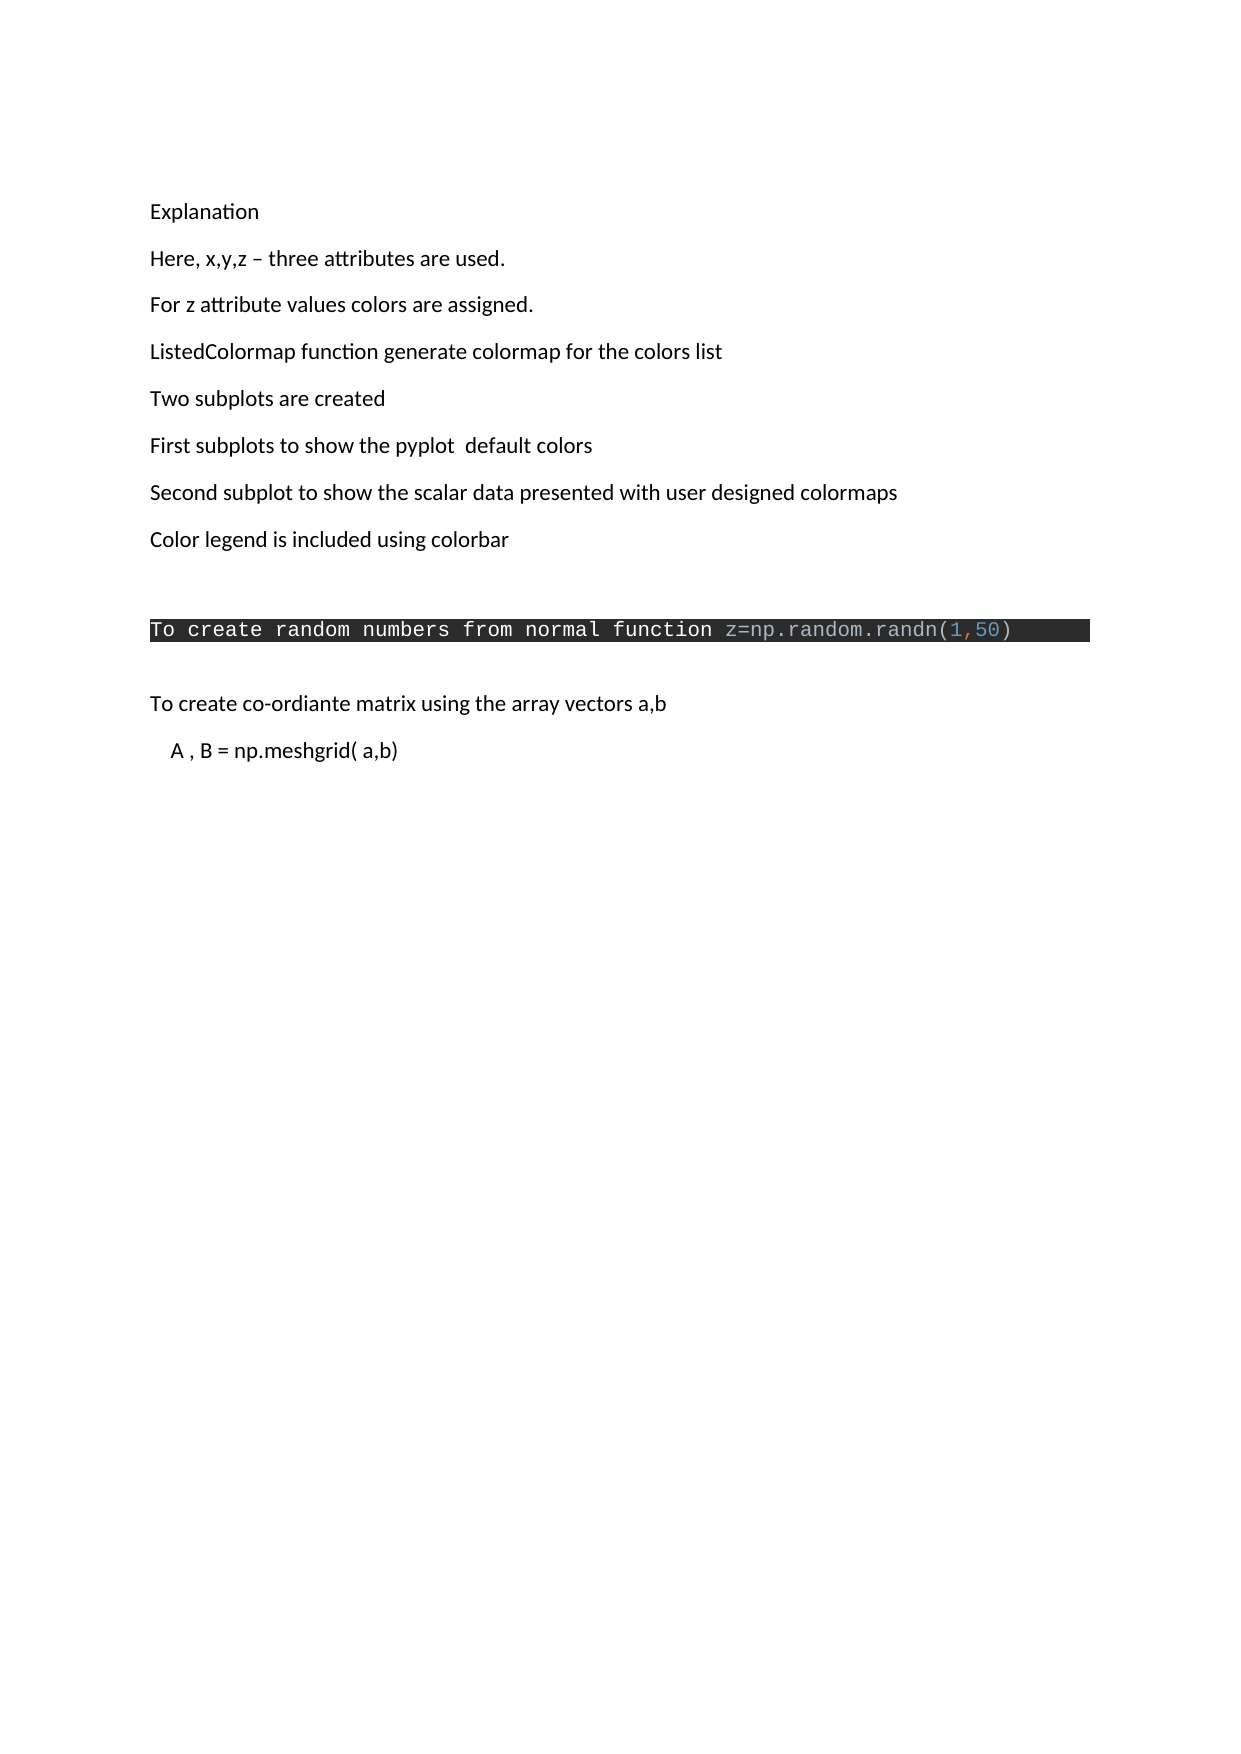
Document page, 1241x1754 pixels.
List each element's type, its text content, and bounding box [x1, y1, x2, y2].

text A , B = np.meshgrid( a,b) [150, 736, 1090, 764]
text Color legend is included using colorbar [150, 525, 1090, 553]
text Explanation [150, 197, 1090, 225]
text Two subplots are created [150, 384, 1090, 412]
text To create co-ordiante matrix using the array vectors a,b [150, 689, 1090, 717]
text First subplots to show the pyplot default colors [150, 431, 1090, 459]
text For z attribute values colors are assigned. [150, 291, 1090, 319]
text Here, x,y,z – three attributes are used. [150, 244, 1090, 272]
text To create random numbers from normal function z=np.random.randn(1,50) [150, 619, 1090, 642]
text Second subplot to show the scalar data presented with user designed colormaps [150, 478, 1090, 506]
text ListedColormap function generate colormap for the colors list [150, 337, 1090, 366]
